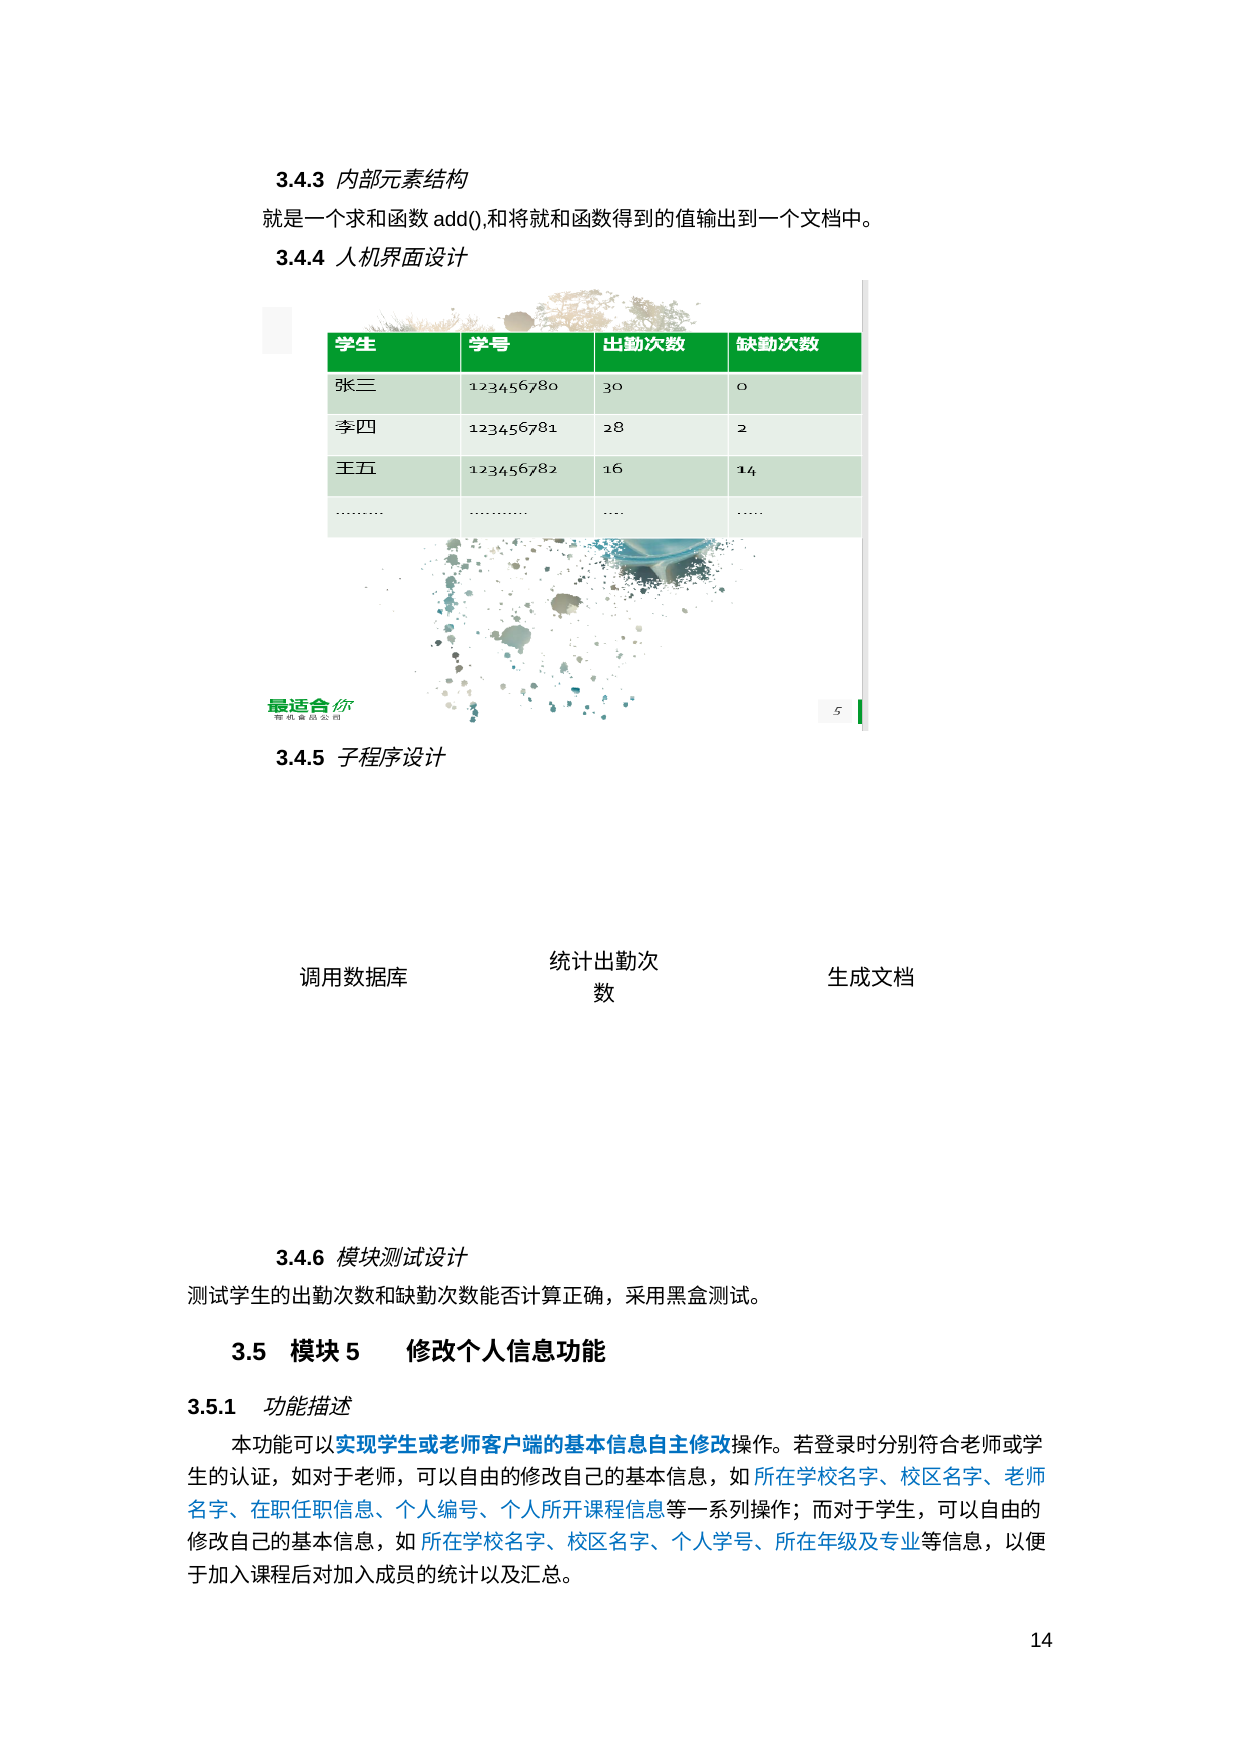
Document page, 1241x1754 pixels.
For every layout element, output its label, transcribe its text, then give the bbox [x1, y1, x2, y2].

subtitle 功能描述 [187, 1388, 1053, 1421]
subtitle 模块5 修改个人信息功能 [231, 1317, 1053, 1382]
text 测试学生的出勤次数和缺勤次数能否计算正确，采用黑盒测试。 [187, 1278, 1053, 1311]
subtitle 内部元素结构 [276, 162, 1053, 194]
picture [262, 280, 869, 731]
subtitle 模块测试设计 [276, 1239, 1053, 1272]
text 本功能可以实现学生或老师客户端的基本信息自主修改操作。若登录时分别符合老师或学生的认证，如对于老师，可以自由的修改自己的基本信息，如 所在学校名字、校区名字、老师名字、在职任职信息、个人编号、个人所开课程信息等一系列操作；而对于学生，可以自由的修改自己的基本信息，如 所在学校名字、校区名字、个人学号、所在年级及专业等信息，以便于加入课程后对加入成员的统计以及汇总。 [187, 1427, 1053, 1589]
subtitle 子程序设计 [276, 739, 1053, 772]
subtitle 人机界面设计 [276, 239, 1053, 272]
text 就是一个求和函数add(),和将就和函数得到的值输出到一个文档中。 [262, 201, 1053, 233]
